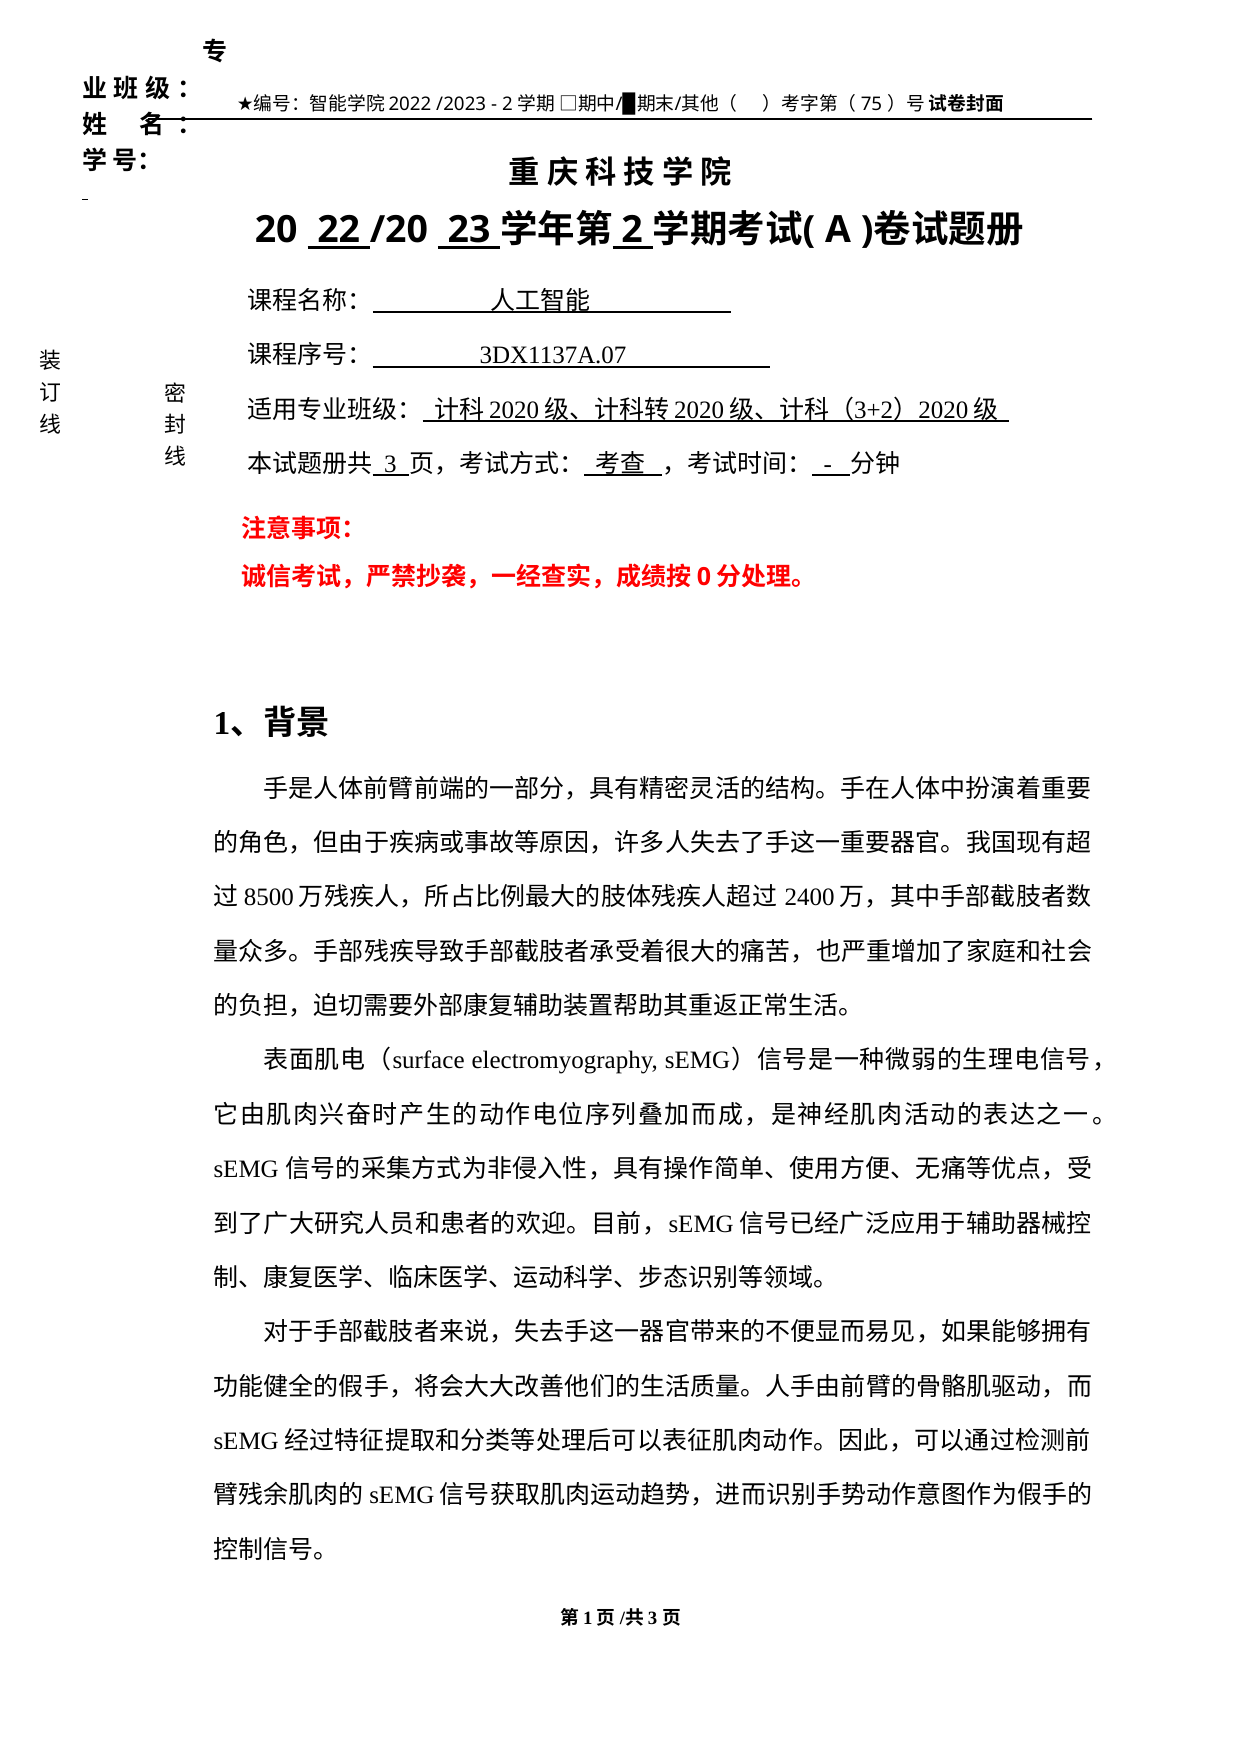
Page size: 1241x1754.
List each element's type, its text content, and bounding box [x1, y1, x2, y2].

text 注意事项： [191, 504, 1092, 546]
text 1、背景 [213, 696, 1092, 744]
text 本试题册共 3 页，考试方式： 考查 ，考试时间： - 分钟 [148, 443, 1092, 480]
text 手是人体前臂前端的一部分，具有精密灵活的结构。手在人体中扮演着重要的角色，但由于疾病或事故等原因，许多人失去了手这一重要器官。我国现有超过8500万残疾人，所占比例最大的肢体残疾人超过2400万，其中手部截肢者数量众多。手部残疾导致手部截肢者承受着很大的痛苦，也严重增加了家庭和社会的负担，迫切需要外部康复辅助装置帮助其重返正常生活。 [213, 768, 1092, 1022]
text 20 22 /20 23 学年第 2 学期考试( A )卷试题册 [185, 193, 1092, 255]
text 课程序号： 3DX1137A.07 [148, 335, 1092, 371]
text 诚信考试，严禁抄袭，一经查实，成绩按0分处理。 [191, 552, 1092, 594]
text 对于手部截肢者来说，失去手这一器官带来的不便显而易见，如果能够拥有功能健全的假手，将会大大改善他们的生活质量。人手由前臂的骨骼肌驱动，而sEMG经过特征提取和分类等处理后可以表征肌肉动作。因此，可以通过检测前臂残余肌肉的sEMG信号获取肌肉运动趋势，进而识别手势动作意图作为假手的控制信号。 [213, 1312, 1092, 1566]
text 适用专业班级： 计科2020级、计科转2020级、计科（3+2）2020级 [148, 389, 1092, 425]
text 课程名称： 人工智能 [148, 280, 1092, 317]
text 重 庆 科 技 学 院 [148, 148, 1092, 193]
text 表面肌电（surface electromyography, sEMG）信号是一种微弱的生理电信号，它由肌肉兴奋时产生的动作电位序列叠加而成，是神经肌肉活动的表达之一。sEMG 信号的采集方式为非侵入性，具有操作简单、使用方便、无痛等优点，受到了广大研究人员和患者的欢迎。目前，sEMG信号已经广泛应用于辅助器械控制、康复医学、临床医学、运动科学、步态识别等领域。 [213, 1040, 1092, 1294]
